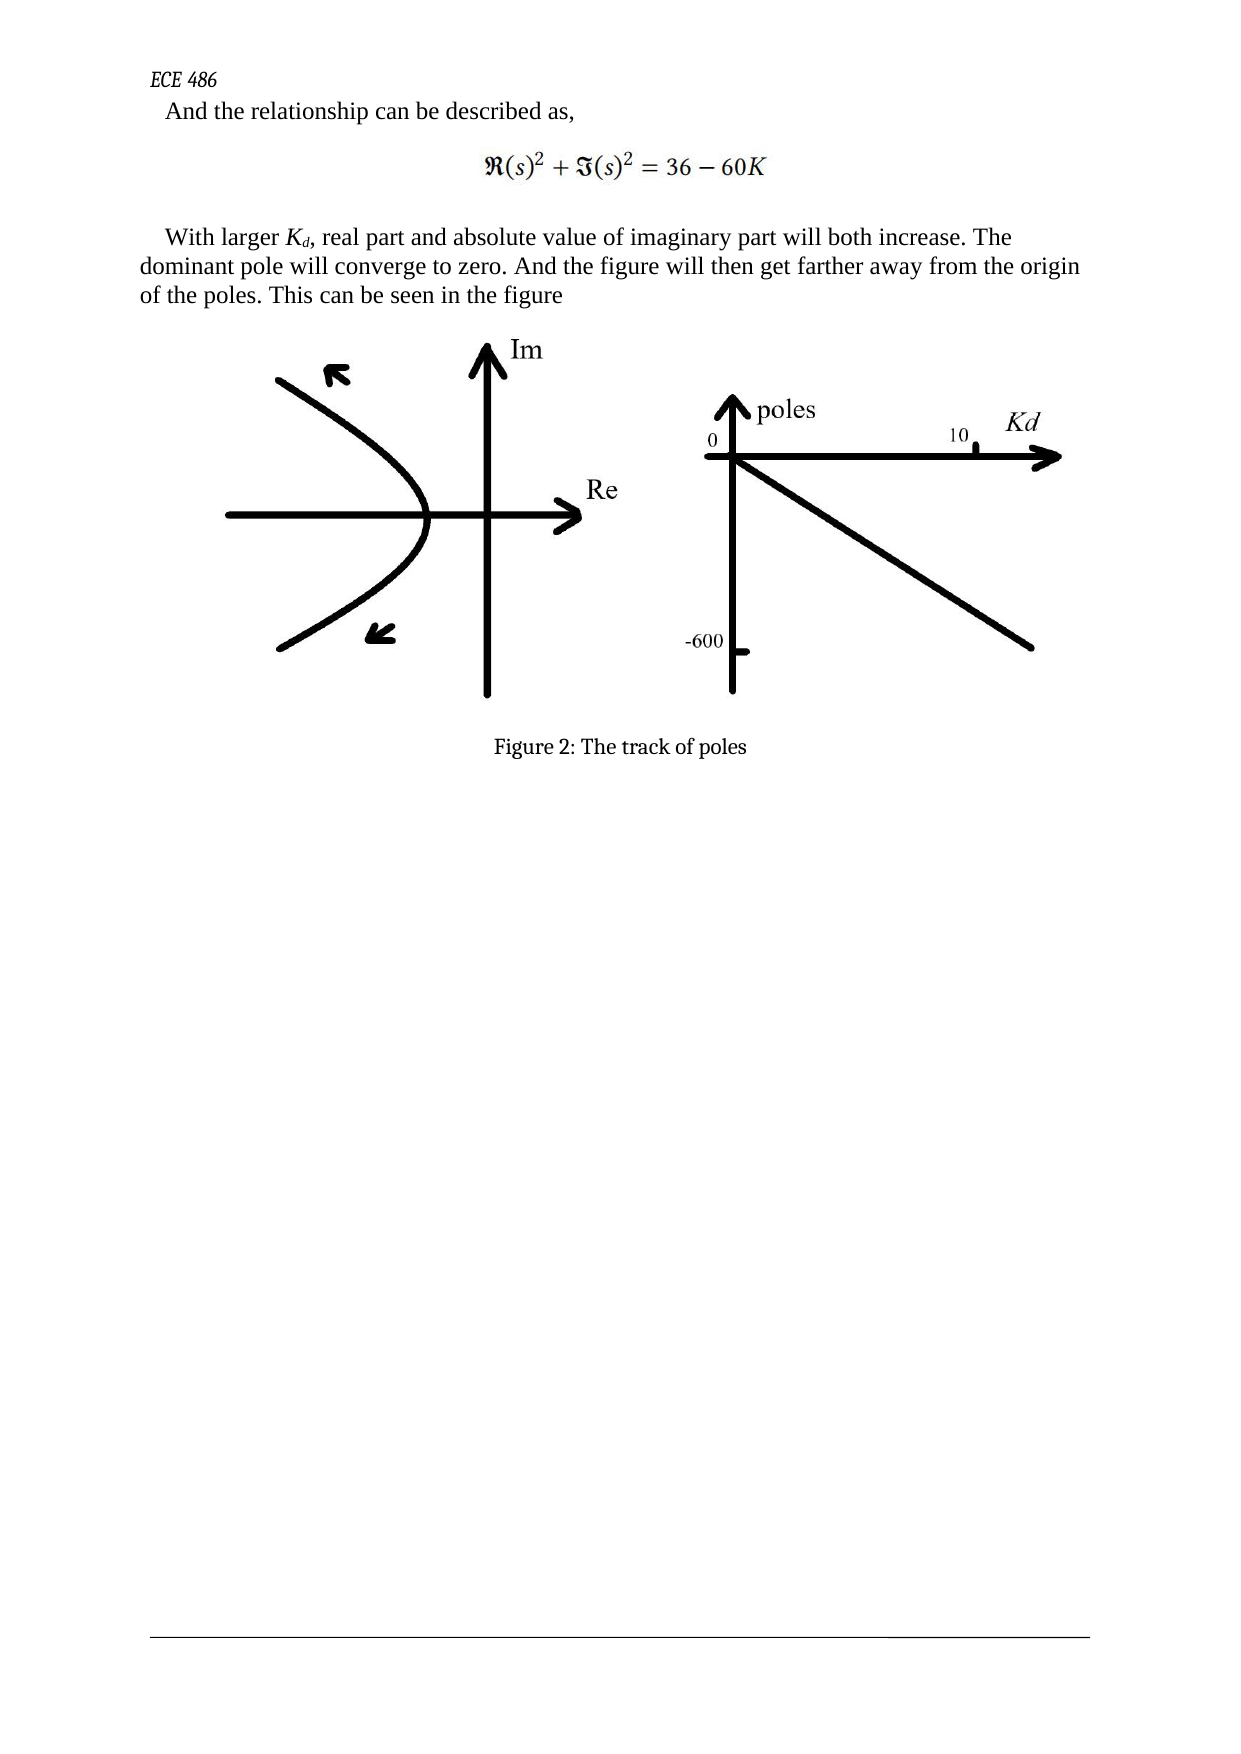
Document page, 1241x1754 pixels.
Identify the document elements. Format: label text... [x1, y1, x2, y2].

text Figure 2: The track of poles [139, 734, 1101, 760]
text With larger Kd, real part and absolute value of imaginary part will both increase. The dominant pole will converge to zero. And the figure will then get farther away from the origin of the poles. This can be seen in the figure [139, 222, 1101, 308]
picture [463, 147, 802, 200]
picture [180, 331, 639, 712]
picture [676, 382, 1085, 712]
text And the relationship can be described as, [139, 96, 1101, 124]
